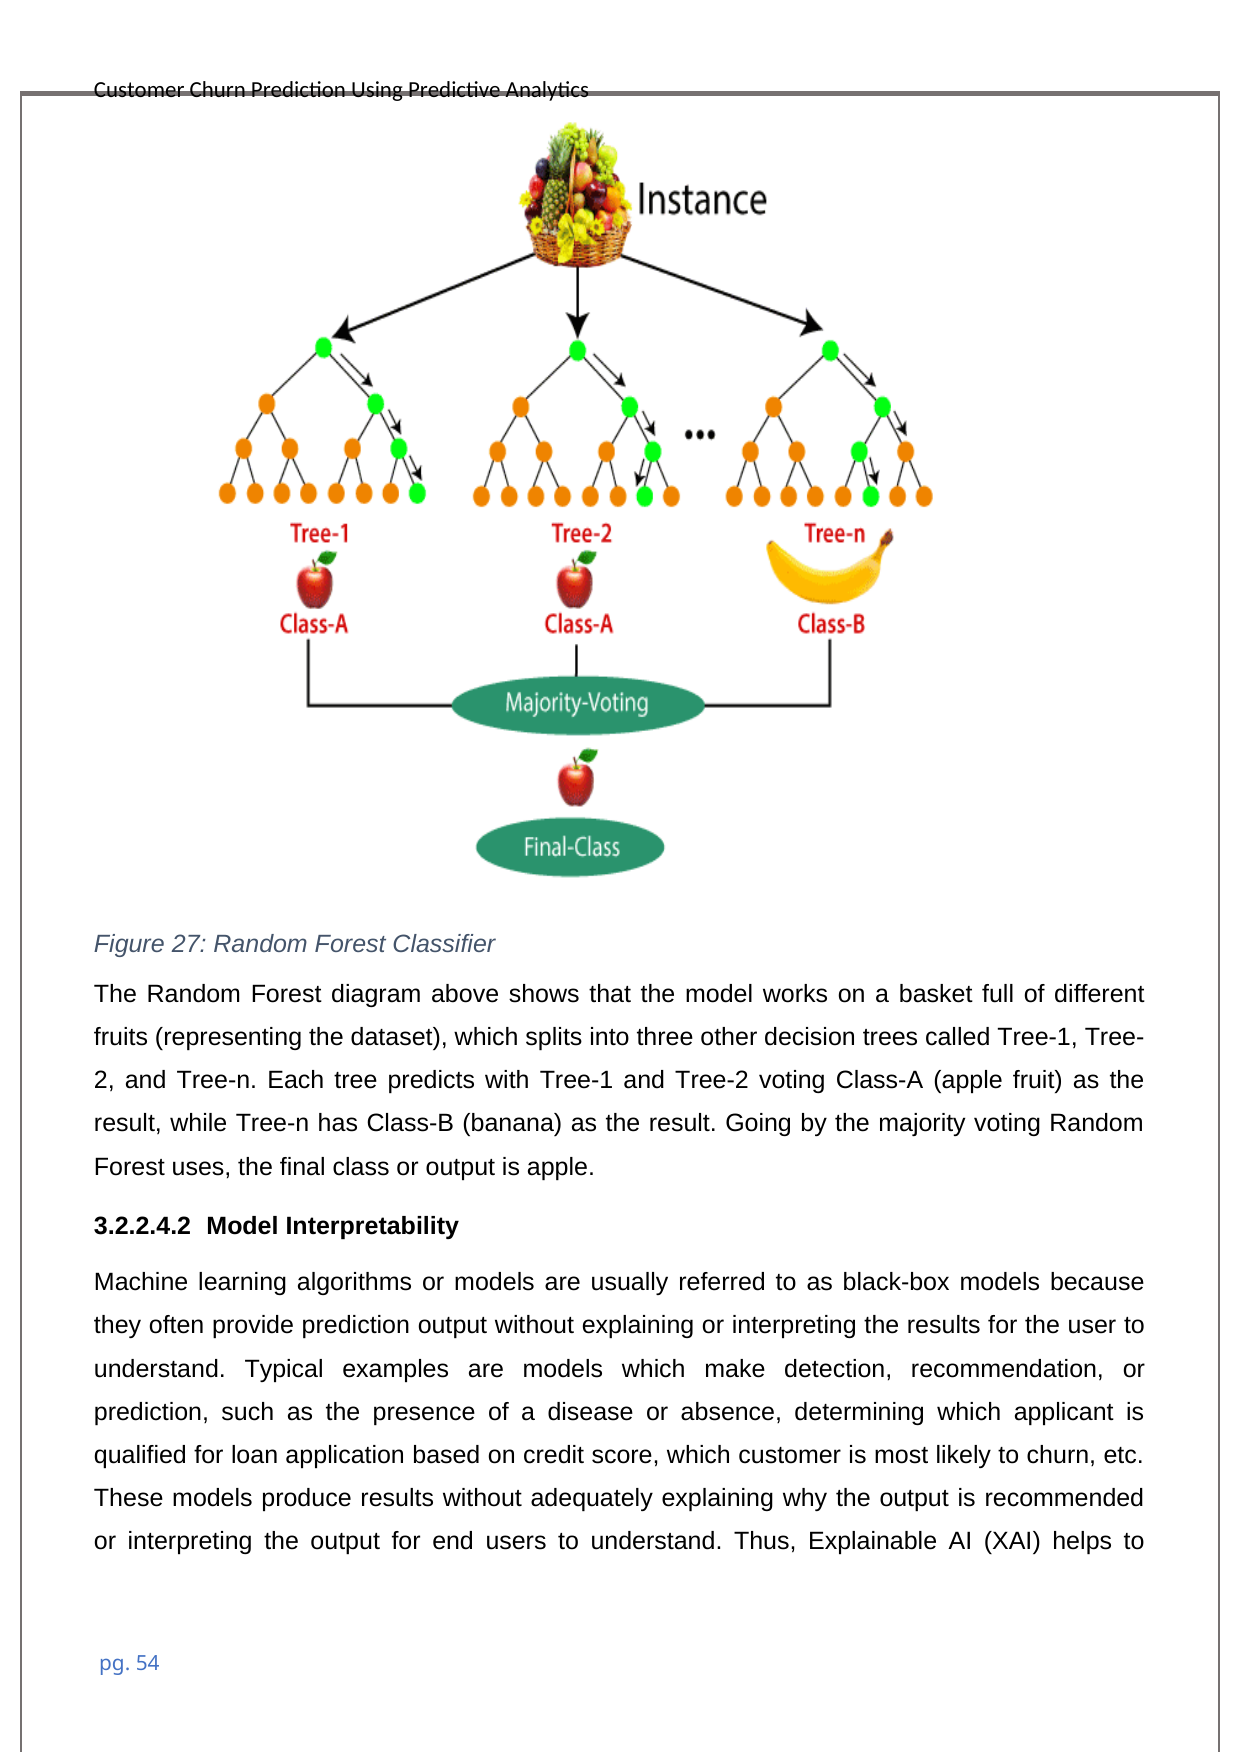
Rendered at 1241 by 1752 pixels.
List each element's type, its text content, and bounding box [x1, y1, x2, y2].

text Figure 27: Random Forest Classifier [94, 929, 1146, 958]
picture [184, 122, 962, 890]
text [94, 1267, 1146, 1555]
text The Random Forest diagram above shows that the model works on a basket full of different fruits (representing the dataset), which splits into three other decision trees called Tree-1, Tree-2, and Tree-n. Each tree predicts with Tree-1 and Tree-2 voting Class-A (apple fruit) as the result, while Tree-n has Class-B (banana) as the result. Going by the majority voting Random Forest uses, the final class or output is apple. [94, 979, 1146, 1180]
subtitle Model Interpretability [94, 1211, 1146, 1240]
